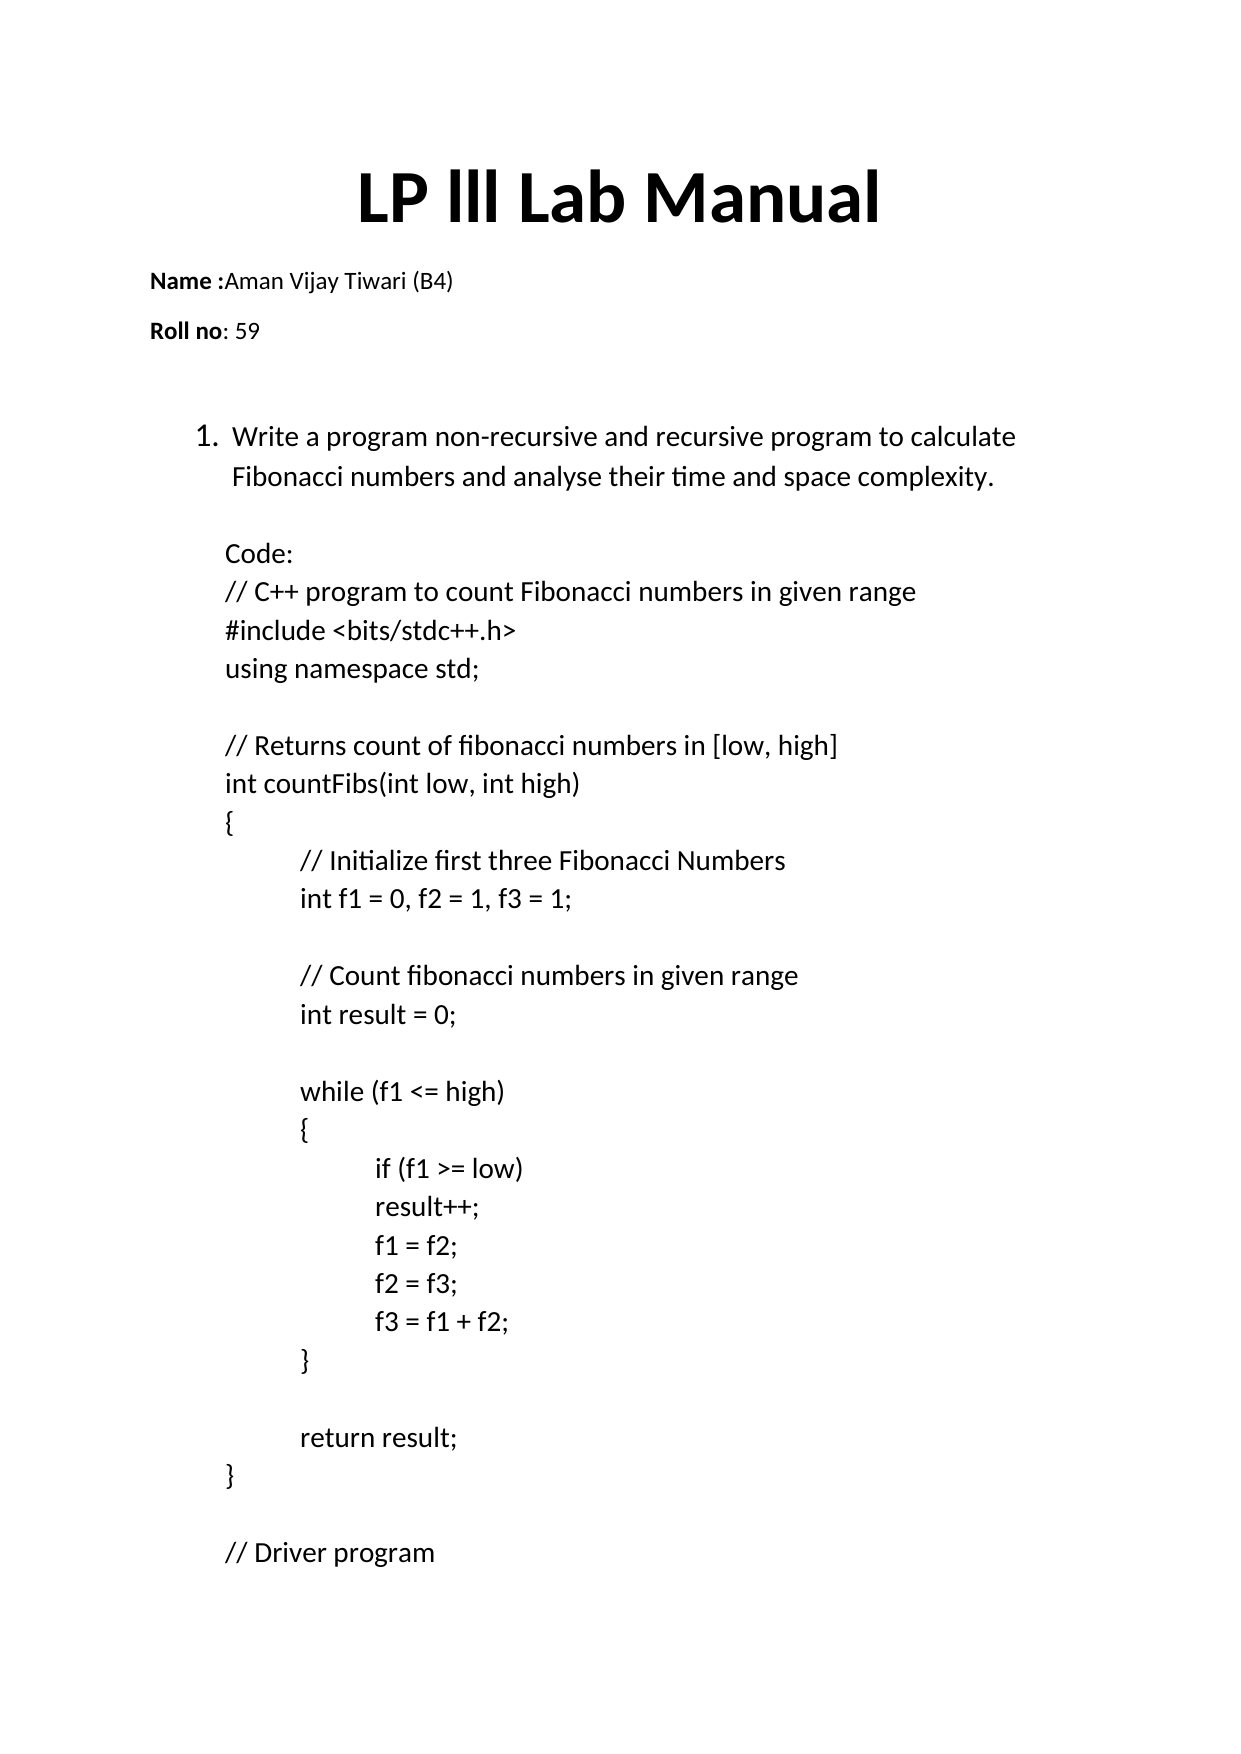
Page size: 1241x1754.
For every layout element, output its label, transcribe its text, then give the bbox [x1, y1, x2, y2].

list if (f1 >= low) [225, 1150, 1090, 1185]
list // Count fibonacci numbers in given range [225, 957, 1090, 993]
list int result = 0; [225, 996, 1090, 1032]
list } [225, 1457, 1090, 1493]
list Code: [225, 535, 1090, 570]
list { [225, 1111, 1090, 1147]
list { [225, 804, 1090, 839]
list } [225, 1342, 1090, 1377]
list using namespace std; [225, 650, 1090, 686]
list #include <bits/stdc++.h> [225, 612, 1090, 647]
list f1 = f2; [225, 1227, 1090, 1262]
list result++; [225, 1188, 1090, 1224]
list // C++ program to count Fibonacci numbers in given range [225, 573, 1090, 609]
list return result; [225, 1419, 1090, 1454]
list f2 = f3; [225, 1265, 1090, 1301]
list Write a program non-recursive and recursive program to calculate Fibonacci numbers and analyse their time and space complexity. [194, 414, 1090, 493]
list // Returns count of fibonacci numbers in [low, high] [225, 727, 1090, 762]
text Name :Aman Vijay Tiwari (B4) [150, 266, 1090, 296]
list while (f1 <= high) [225, 1073, 1090, 1108]
text LP lll Lab Manual [150, 150, 1090, 242]
list int countFibs(int low, int high) [225, 765, 1090, 801]
list int f1 = 0, f2 = 1, f3 = 1; [225, 881, 1090, 916]
list // Driver program [225, 1534, 1090, 1570]
text Roll no: 59 [150, 315, 1090, 346]
list // Initialize first three Fibonacci Numbers [225, 842, 1090, 878]
list f3 = f1 + f2; [225, 1303, 1090, 1339]
